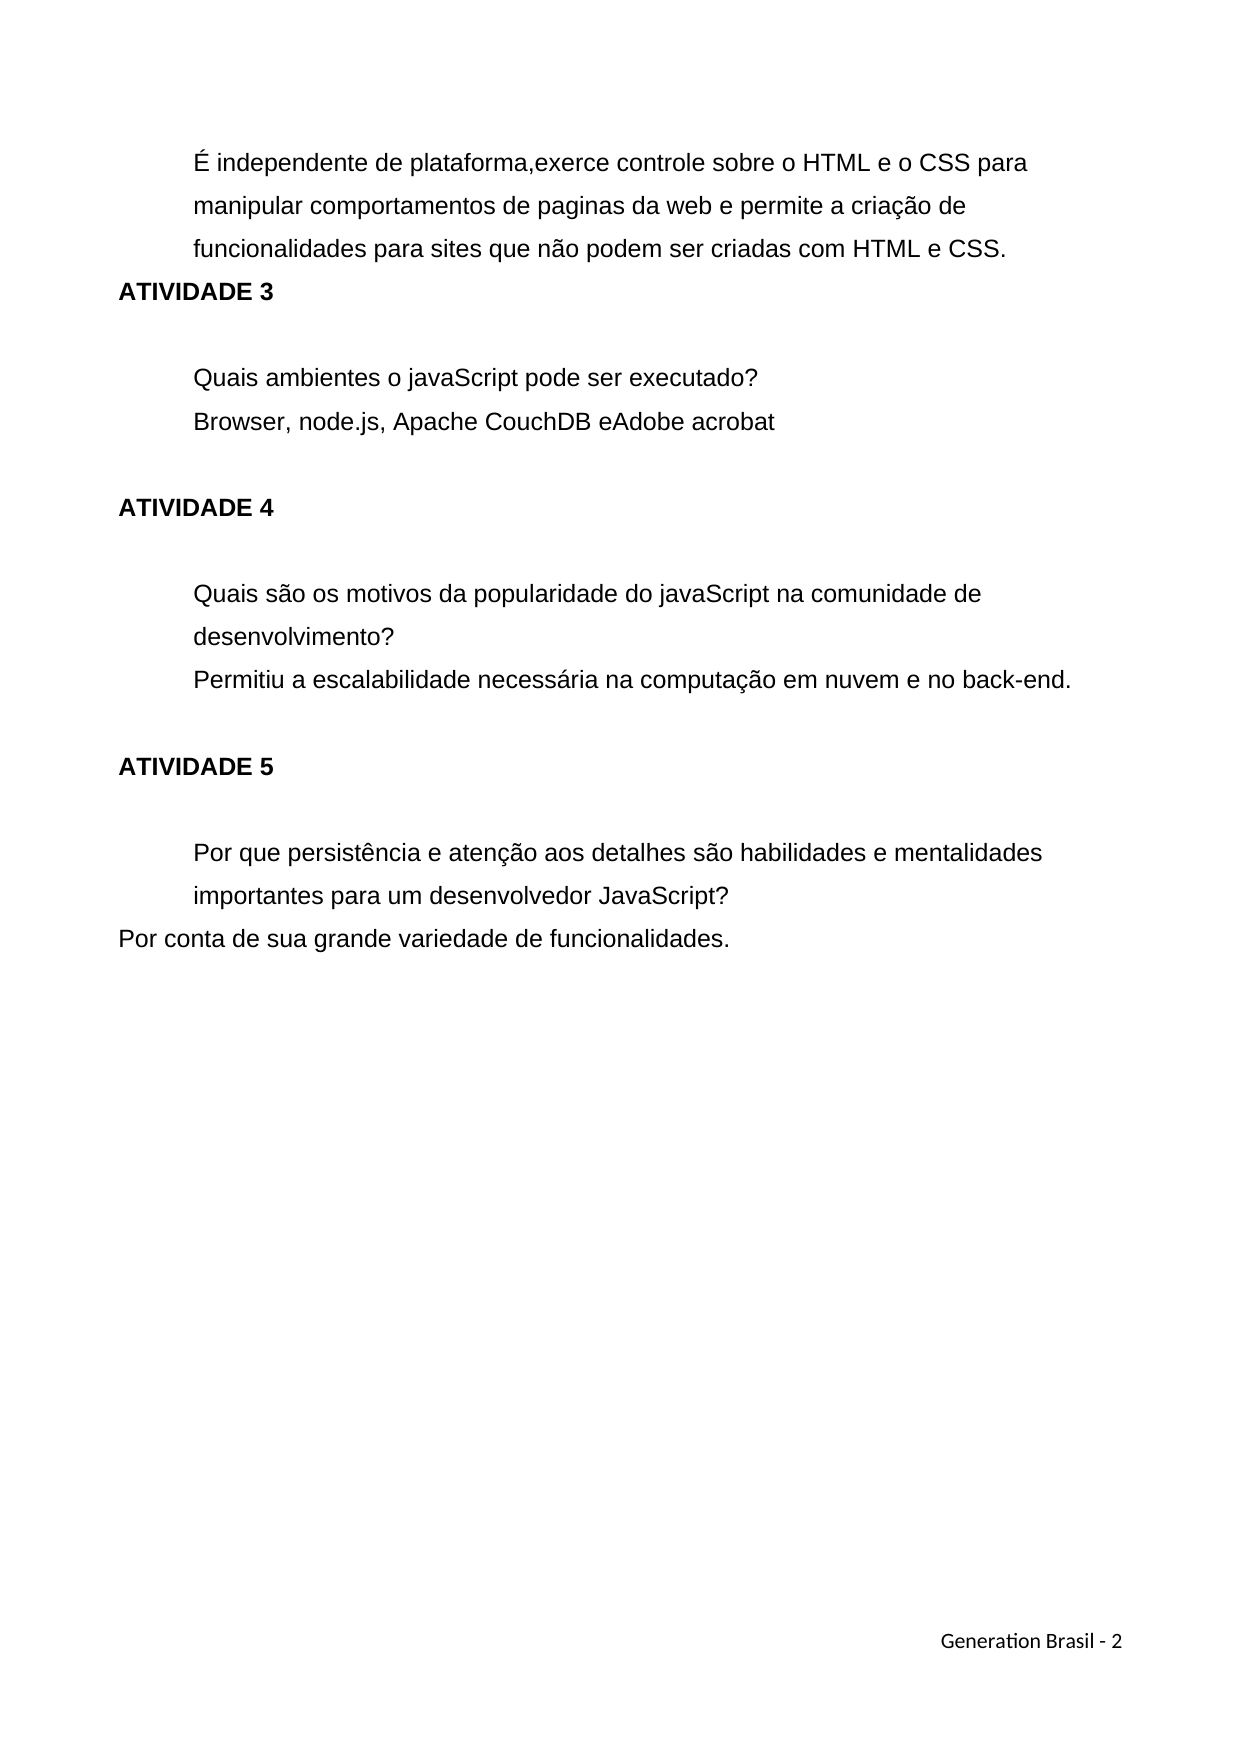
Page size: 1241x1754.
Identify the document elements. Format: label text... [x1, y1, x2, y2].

text Por que persistência e atenção aos detalhes são habilidades e mentalidades importantes para um desenvolvedor JavaScript? [193, 838, 1122, 909]
text ATIVIDADE 4 [118, 493, 1122, 521]
text Permitiu a escalabilidade necessária na computação em nuvem e no back-end. [193, 665, 1122, 694]
text Browser, node.js, Apache CouchDB eAdobe acrobat [193, 406, 1122, 435]
text É independente de plataforma,exerce controle sobre o HTML e o CSS para manipular comportamentos de paginas da web e permite a criação de funcionalidades para sites que não podem ser criadas com HTML e CSS. [193, 148, 1122, 263]
text Quais ambientes o javaScript pode ser executado? [193, 363, 1122, 392]
text ATIVIDADE 5 [118, 751, 1122, 780]
text Quais são os motivos da popularidade do javaScript na comunidade de desenvolvimento? [193, 579, 1122, 651]
text Por conta de sua grande variedade de funcionalidades. [118, 924, 1122, 953]
text ATIVIDADE 3 [118, 277, 1122, 306]
